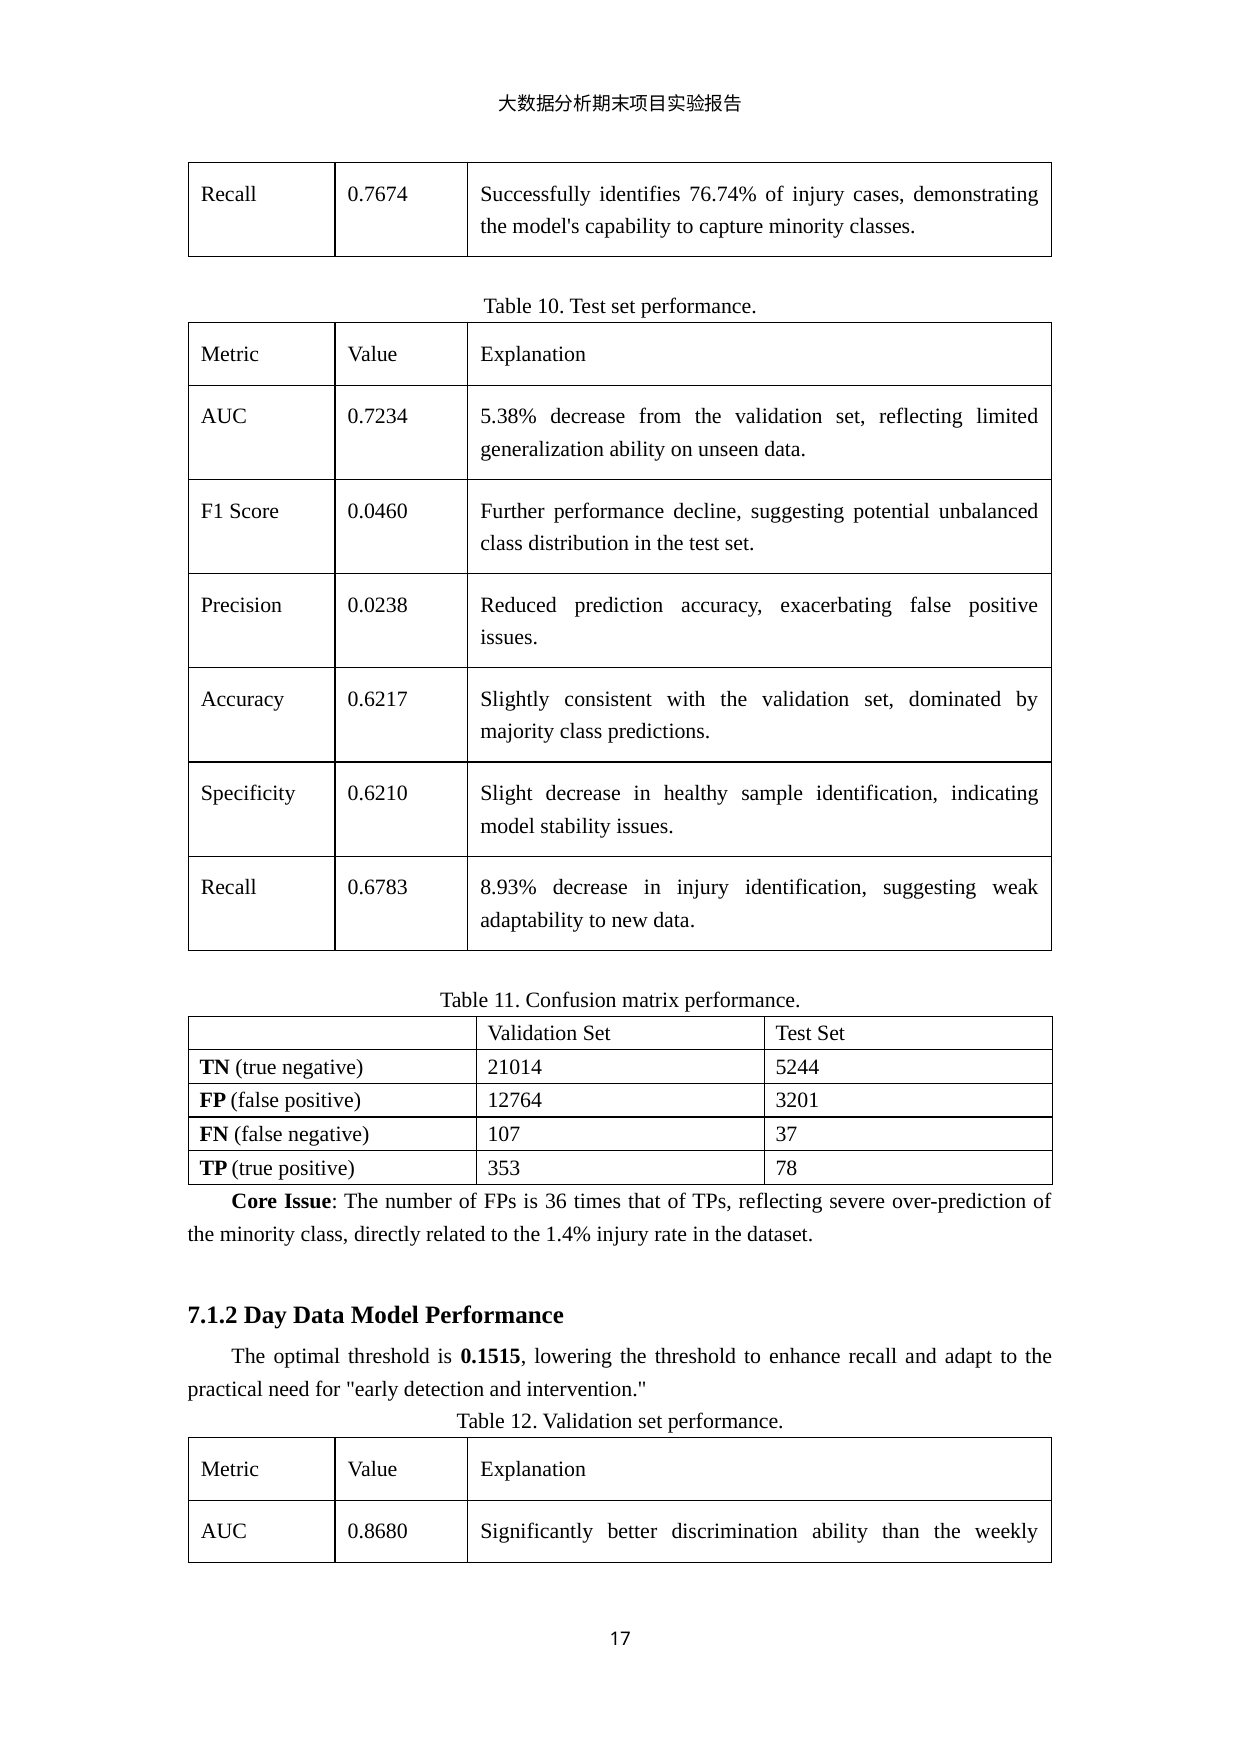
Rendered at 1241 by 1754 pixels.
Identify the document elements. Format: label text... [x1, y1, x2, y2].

text Table 11. Confusion matrix performance. [187, 983, 1053, 1016]
table_header Value [336, 1438, 467, 1499]
table_cell Specificity [189, 763, 334, 856]
table_cell 0.6217 [336, 668, 467, 761]
table_cell TP (true positive) [189, 1151, 476, 1183]
table_cell AUC [189, 386, 334, 479]
table_cell 0.6783 [336, 857, 467, 950]
text The optimal threshold is 0.1515, lowering the threshold to enhance recall and adapt to the practical need for "early detection and intervention." [187, 1339, 1053, 1404]
table_cell 0.0460 [336, 480, 467, 573]
table_cell Recall [189, 163, 334, 256]
table_header Validation Set [477, 1017, 764, 1049]
table_cell 0.7674 [336, 163, 467, 256]
table_cell 0.0238 [336, 574, 467, 667]
table_header Test Set [765, 1017, 1052, 1049]
table_cell Recall [189, 857, 334, 950]
table_cell Accuracy [189, 668, 334, 761]
table_cell F1 Score [189, 480, 334, 573]
table_cell Reduced prediction accuracy, exacerbating false positive issues. [468, 574, 1051, 667]
table_header Value [336, 323, 467, 385]
text Table 12. Validation set performance. [187, 1404, 1053, 1437]
table_cell 0.8680 [336, 1501, 467, 1562]
table_header Explanation [468, 1438, 1051, 1499]
subtitle 7.1.2 Day Data Model Performance [187, 1299, 1053, 1331]
table_cell 8.93% decrease in injury identification, suggesting weak adaptability to new data. [468, 857, 1051, 950]
text Core Issue: The number of FPs is 36 times that of TPs, reflecting severe over-prediction of the minority class, directly related to the 1.4% injury rate in the dataset. [187, 1185, 1053, 1249]
table_cell 12764 [477, 1084, 764, 1116]
table_cell Further performance decline, suggesting potential unbalanced class distribution in the test set. [468, 480, 1051, 573]
table_cell 37 [765, 1118, 1052, 1150]
table_cell 5.38% decrease from the validation set, reflecting limited generalization ability on unseen data. [468, 386, 1051, 479]
table_header Explanation [468, 323, 1051, 385]
table_cell TN (true negative) [189, 1050, 476, 1083]
table_header Metric [189, 1438, 334, 1499]
table_cell 3201 [765, 1084, 1052, 1116]
table_cell Slight decrease in healthy sample identification, indicating model stability issues. [468, 763, 1051, 856]
table_cell 5244 [765, 1050, 1052, 1083]
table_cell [468, 1501, 1051, 1562]
table_cell 21014 [477, 1050, 764, 1083]
table_cell Precision [189, 574, 334, 667]
table_header Metric [189, 323, 334, 385]
table_cell Slightly consistent with the validation set, dominated by majority class predictions. [468, 668, 1051, 761]
table_header [189, 1017, 476, 1049]
table_cell 0.7234 [336, 386, 467, 479]
text Table 10. Test set performance. [187, 290, 1053, 322]
table_cell FN (false negative) [189, 1118, 476, 1150]
table_cell AUC [189, 1501, 334, 1562]
table_cell 107 [477, 1118, 764, 1150]
table_cell FP (false positive) [189, 1084, 476, 1116]
table_cell 353 [477, 1151, 764, 1183]
table_cell Successfully identifies 76.74% of injury cases, demonstrating the model's capability to capture minority classes. [468, 163, 1051, 256]
table_cell 78 [765, 1151, 1052, 1183]
table_cell 0.6210 [336, 763, 467, 856]
